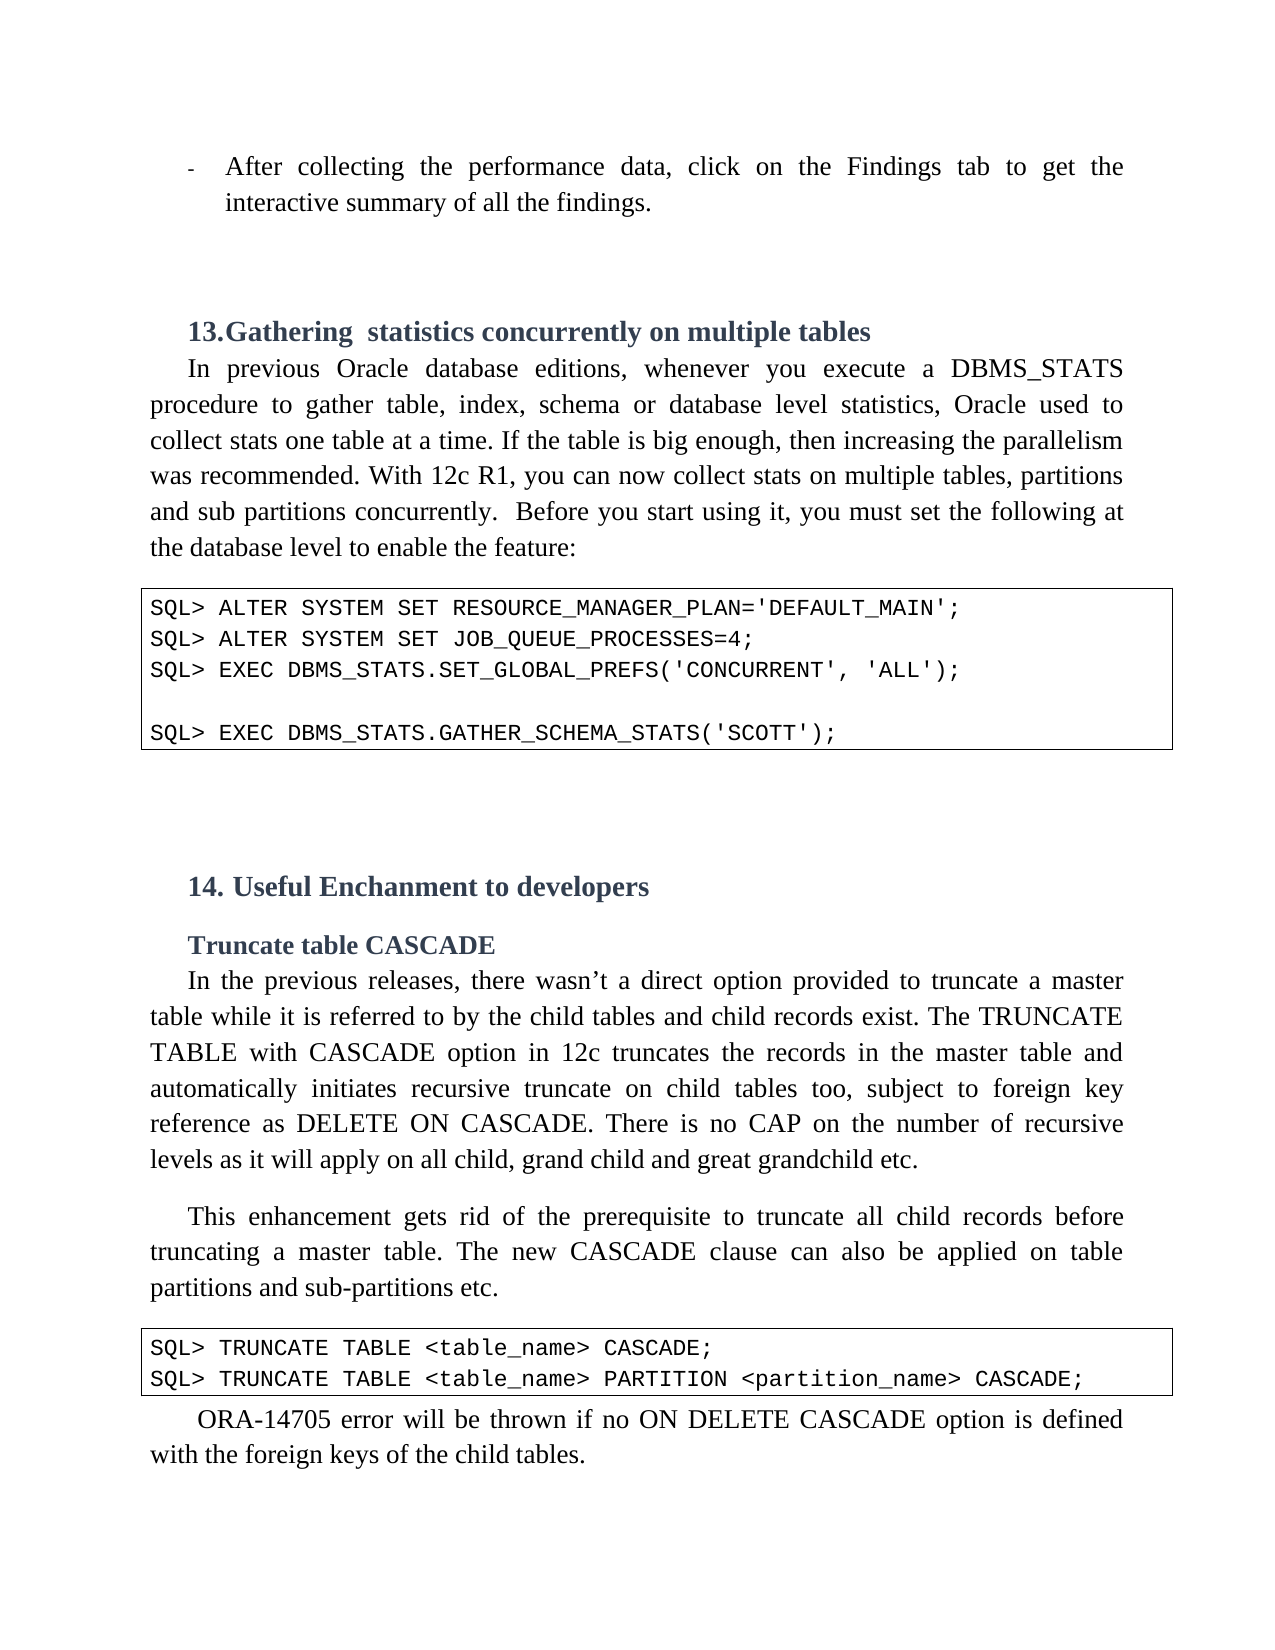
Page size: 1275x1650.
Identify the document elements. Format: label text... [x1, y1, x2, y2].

text SQL> TRUNCATE TABLE <table_name> CASCADE; [142, 1329, 1172, 1359]
text SQL> ALTER SYSTEM SET JOB_QUEUE_PROCESSES=4; [142, 619, 1172, 650]
text In the previous releases, there wasn’t a direct option provided to truncate a master table while it is referred to by the child tables and child records exist. The TRUNCATE TABLE with CASCADE option in 12c truncates the records in the master table and automatically initiates recursive truncate on child tables too, subject to foreign key reference as DELETE ON CASCADE. There is no CAP on the number of recursive levels as it will apply on all child, grand child and great grandchild etc. [150, 964, 1125, 1174]
text SQL> EXEC DBMS_STATS.SET_GLOBAL_PREFS('CONCURRENT', 'ALL'); [142, 650, 1172, 684]
text SQL> EXEC DBMS_STATS.GATHER_SCHEMA_STATS('SCOTT'); [142, 712, 1172, 749]
text SQL> TRUNCATE TABLE <table_name> PARTITION <partition_name> CASCADE; [142, 1359, 1172, 1395]
text In previous Oracle database editions, whenever you execute a DBMS_STATS procedure to gather table, index, schema or database level statistics, Oracle used to collect stats one table at a time. If the table is big enough, then increasing the parallelism was recommended. With 12c R1, you can now collect stats on multiple tables, partitions and sub partitions concurrently. Before you start using it, you must set the following at the database level to enable the feature: [150, 352, 1125, 562]
subtitle Gathering statistics concurrently on multiple tables [187, 314, 1125, 347]
text This enhancement gets rid of the prerequisite to truncate all child records before truncating a master table. The new CASCADE clause can also be applied on table partitions and sub-partitions etc. [150, 1200, 1125, 1302]
subtitle Truncate table CASCADE [150, 929, 1125, 960]
text SQL> ALTER SYSTEM SET RESOURCE_MANAGER_PLAN='DEFAULT_MAIN'; [142, 589, 1172, 619]
list After collecting the performance data, click on the Findings tab to get the interactive summary of all the findings. [187, 150, 1125, 217]
text ORA-14705 error will be thrown if no ON DELETE CASCADE option is defined with the foreign keys of the child tables. [150, 1403, 1125, 1469]
subtitle Useful Enchanment to developers [187, 869, 1125, 903]
